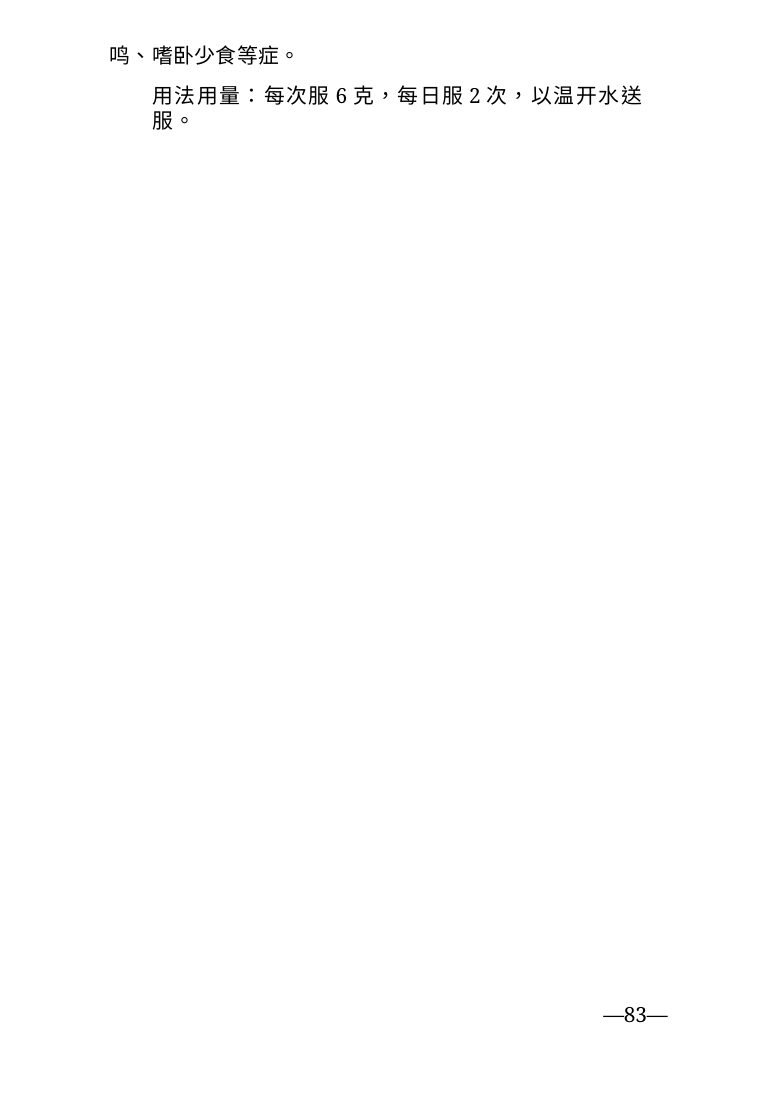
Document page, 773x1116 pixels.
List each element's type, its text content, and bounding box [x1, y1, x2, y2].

text 用法用量：每次服6克，每日服2次，以温开水送服。 [152, 83, 680, 134]
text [109, 42, 673, 70]
